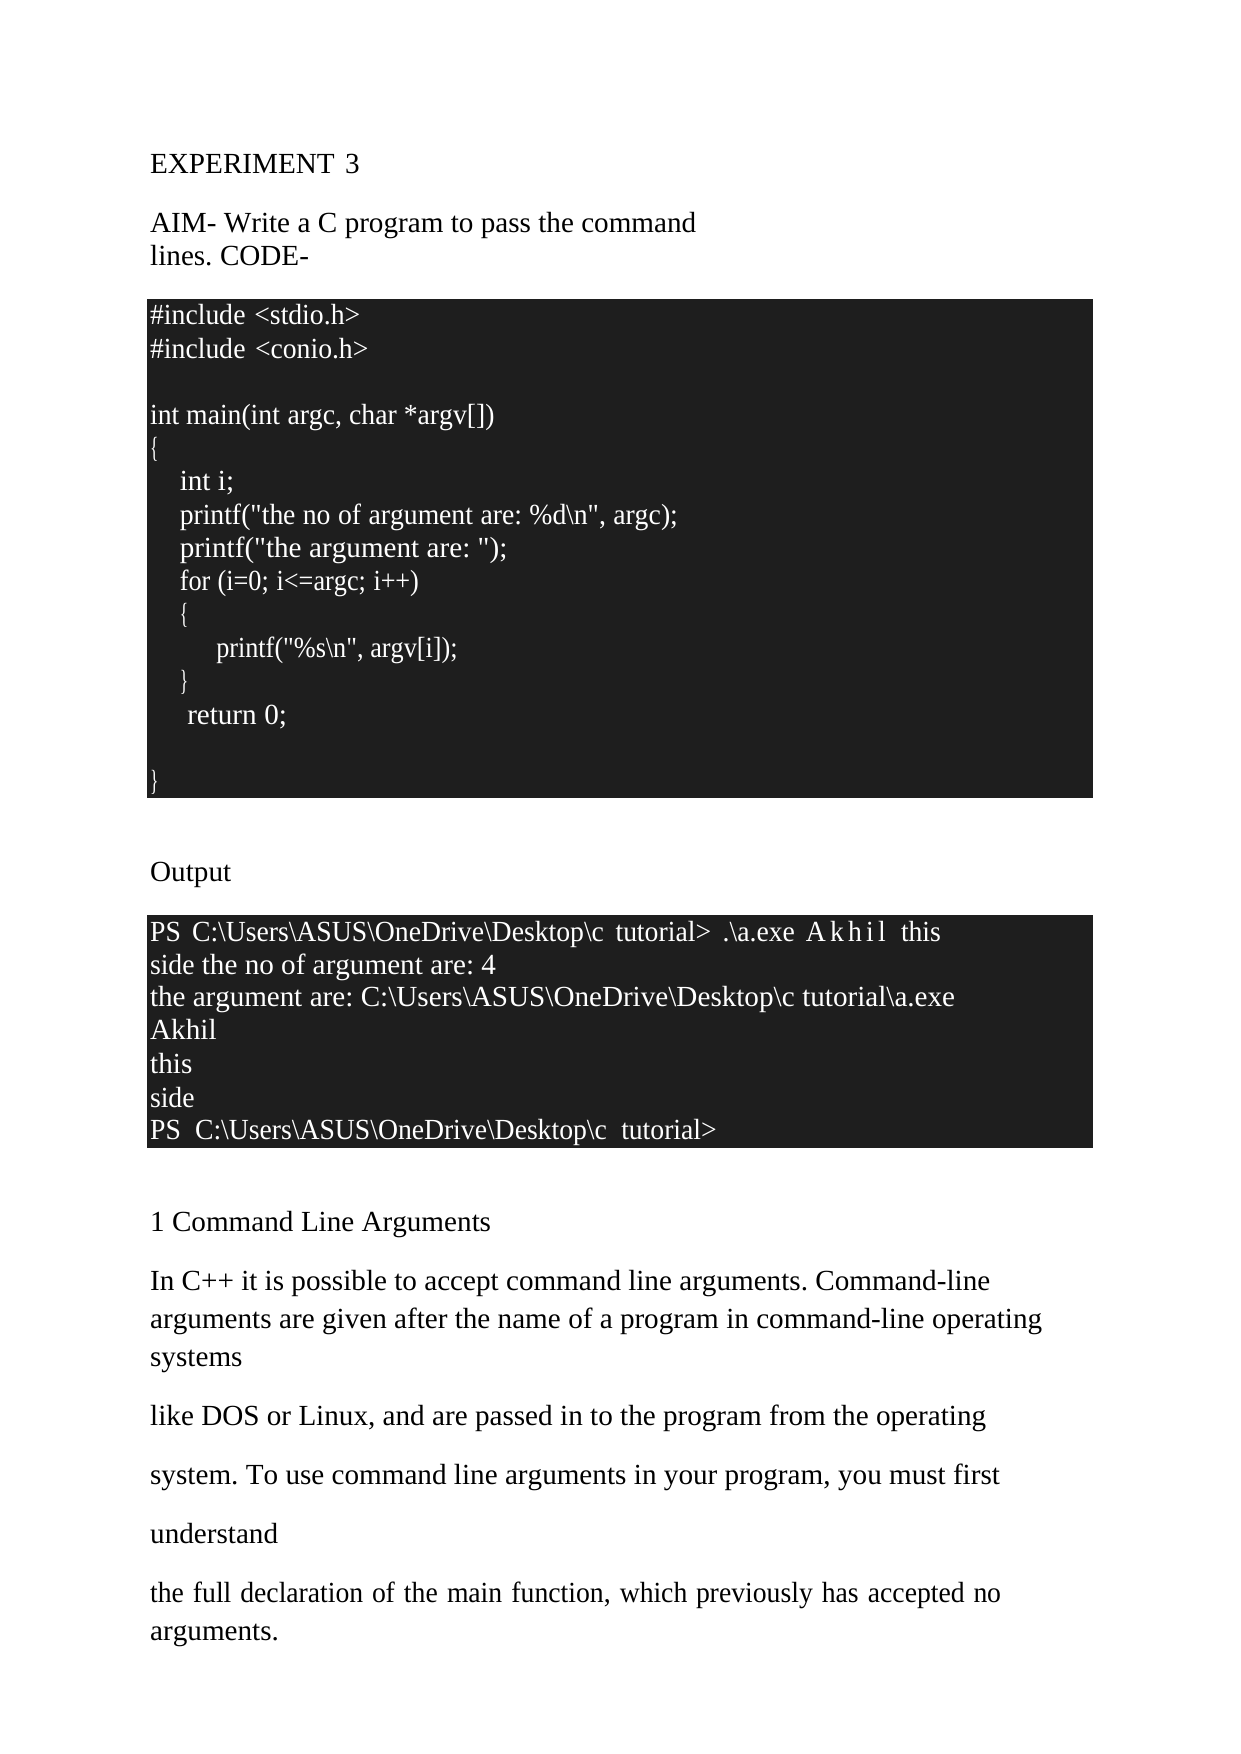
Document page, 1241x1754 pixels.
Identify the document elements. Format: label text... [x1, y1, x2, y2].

text AIM- Write a C program to pass the command lines. CODE- [150, 206, 762, 272]
text the full declaration of the main function, which previously has accepted no arguments. [150, 1575, 1080, 1646]
text like DOS or Linux, and are passed in to the program from the operating system. To use command line arguments in your program, you must first understand [150, 1398, 1080, 1549]
text 1 Command Line Arguments [150, 1204, 1138, 1237]
text EXPERIMENT 3 [150, 146, 1138, 180]
text Output [150, 854, 1138, 888]
text In C++ it is possible to accept command line arguments. Command-line arguments are given after the name of a program in command-line operating systems [150, 1263, 1080, 1372]
